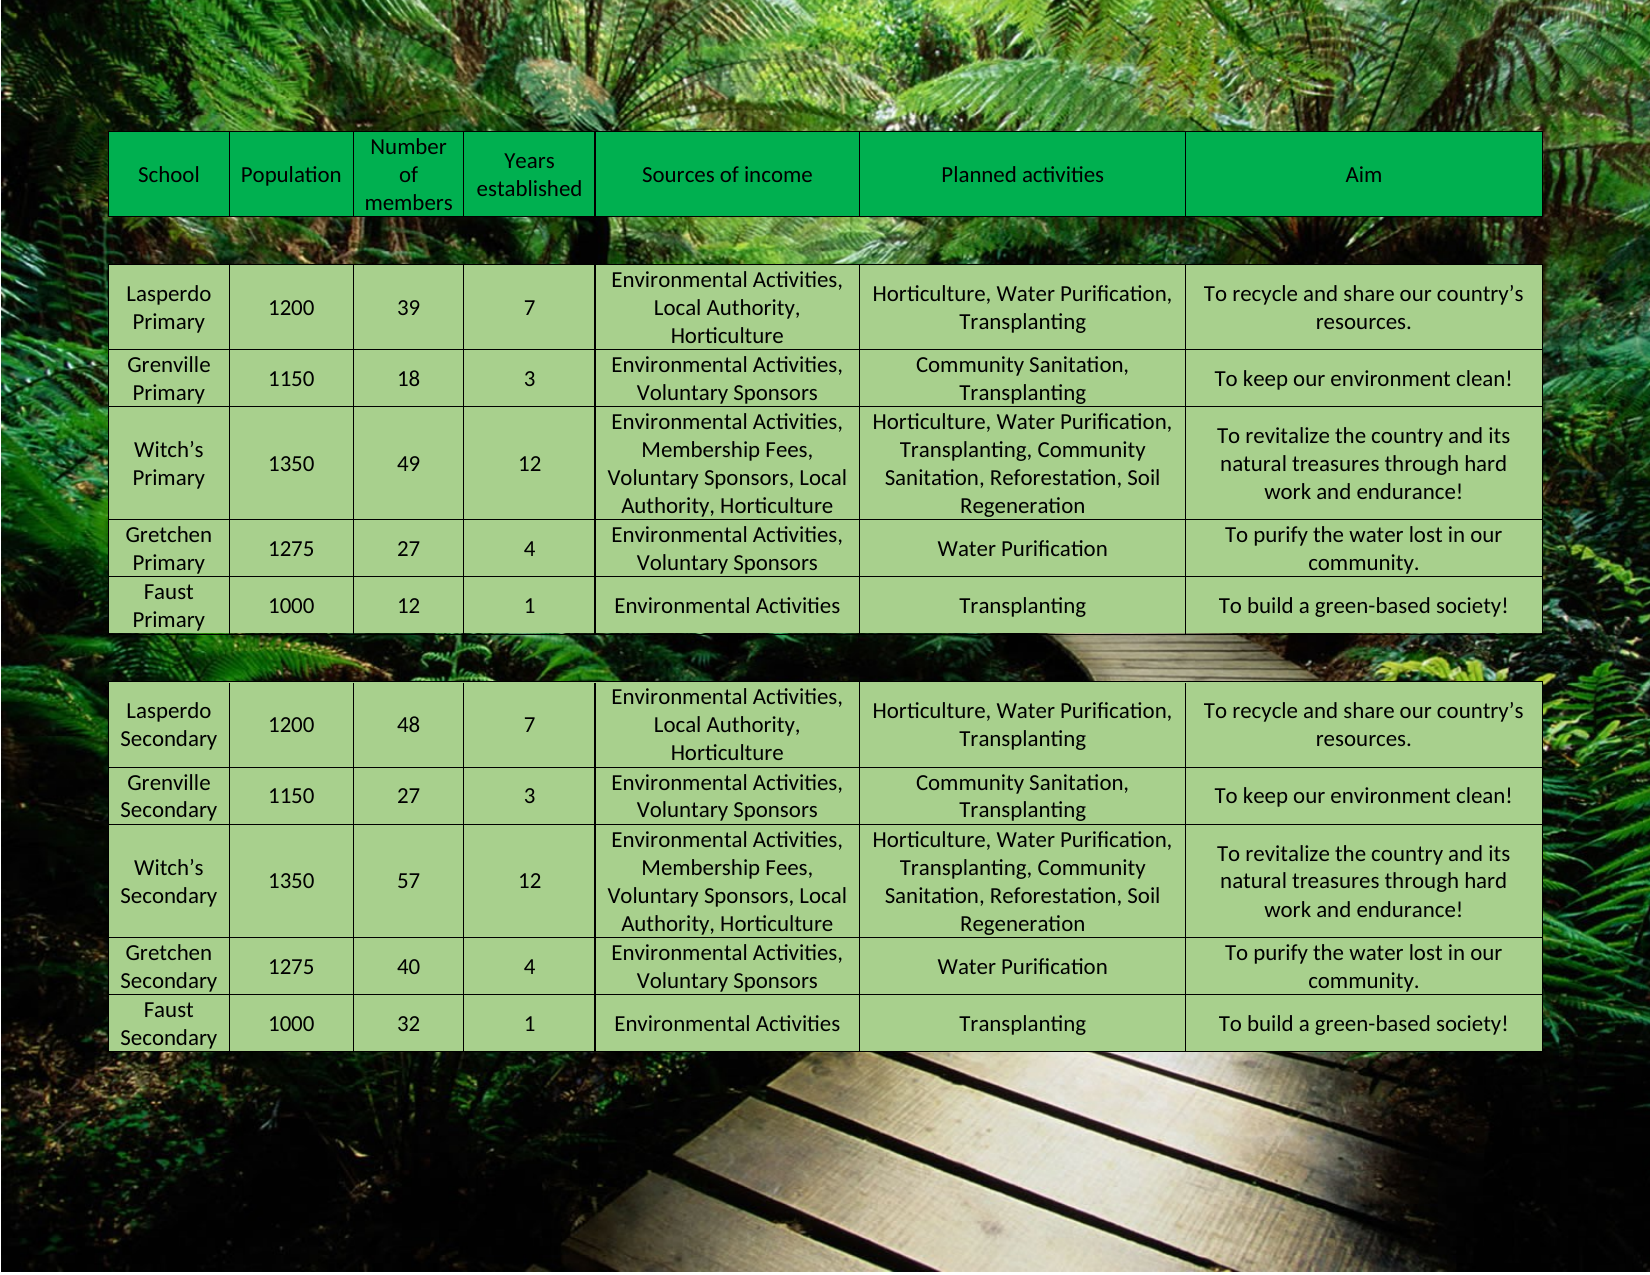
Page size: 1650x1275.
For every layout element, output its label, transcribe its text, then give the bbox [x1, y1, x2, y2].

table_cell To build a green-based society! [1186, 995, 1542, 1051]
table_header Population [230, 132, 353, 216]
table_cell 57 [354, 825, 463, 937]
table_cell Witch’s Primary [109, 407, 229, 519]
table_cell To revitalize the country and its natural treasures through hard work and endurance! [1186, 407, 1542, 519]
table_cell 40 [354, 938, 463, 994]
table_cell 3 [464, 350, 594, 406]
table_header 48 [354, 682, 463, 767]
table_cell To keep our environment clean! [1186, 768, 1542, 824]
table_header Lasperdo Primary [109, 265, 229, 349]
table_cell 12 [464, 825, 594, 937]
table_cell Environmental Activities, Voluntary Sponsors [596, 938, 859, 994]
table_cell 27 [354, 520, 463, 576]
table_cell 32 [354, 995, 463, 1051]
table_cell Horticulture, Water Purification, Transplanting, Community Sanitation, Reforestation, Soil Regeneration [860, 825, 1185, 937]
table_cell 12 [464, 407, 594, 519]
table_cell 1 [464, 995, 594, 1051]
table_header Years established [464, 132, 594, 216]
table_cell Faust Secondary [109, 995, 229, 1051]
table_header Horticulture, Water Purification, Transplanting [860, 682, 1185, 767]
picture [1, 0, 1650, 1272]
table_cell Environmental Activities, Voluntary Sponsors [596, 520, 859, 576]
table_header Number of members [354, 132, 463, 216]
table_cell 1000 [230, 995, 353, 1051]
table_header 39 [354, 265, 463, 349]
table_cell 4 [464, 520, 594, 576]
table_header Lasperdo Secondary [109, 682, 229, 767]
table_cell 1350 [230, 407, 353, 519]
table_cell 1000 [230, 577, 353, 633]
table_cell To purify the water lost in our community. [1186, 520, 1542, 576]
table_cell Environmental Activities [596, 995, 859, 1051]
table_cell 4 [464, 938, 594, 994]
table_cell To purify the water lost in our community. [1186, 938, 1542, 994]
table_cell 49 [354, 407, 463, 519]
table_cell Water Purification [860, 520, 1185, 576]
table_cell Grenville Secondary [109, 768, 229, 824]
table_cell 18 [354, 350, 463, 406]
table_cell To revitalize the country and its natural treasures through hard work and endurance! [1186, 825, 1542, 937]
table_header 1200 [230, 682, 353, 767]
table_header Aim [1186, 132, 1542, 216]
table_cell Community Sanitation, Transplanting [860, 350, 1185, 406]
table_cell Community Sanitation, Transplanting [860, 768, 1185, 824]
table_cell Gretchen Primary [109, 520, 229, 576]
table_cell Water Purification [860, 938, 1185, 994]
table_header School [109, 132, 229, 216]
table_cell 1350 [230, 825, 353, 937]
table_cell Horticulture, Water Purification, Transplanting, Community Sanitation, Reforestation, Soil Regeneration [860, 407, 1185, 519]
table_header Sources of income [596, 132, 859, 216]
table_cell Transplanting [860, 577, 1185, 633]
table_cell 3 [464, 768, 594, 824]
table_cell Environmental Activities, Voluntary Sponsors [596, 350, 859, 406]
table_header 7 [464, 682, 595, 767]
table_cell Gretchen Secondary [109, 938, 229, 994]
table_cell To keep our environment clean! [1186, 350, 1542, 406]
table_cell 12 [354, 577, 463, 633]
table_header To recycle and share our country’s resources. [1186, 265, 1542, 349]
table_header Planned activities [860, 132, 1185, 216]
table_cell Witch’s Secondary [109, 825, 229, 937]
table_cell 27 [354, 768, 463, 824]
table_header To recycle and share our country’s resources. [1186, 682, 1542, 767]
table_cell Transplanting [860, 995, 1185, 1051]
table_cell 1 [464, 577, 594, 633]
table_cell Environmental Activities, Membership Fees, Voluntary Sponsors, Local Authority, Horticulture [596, 407, 859, 519]
table_header 7 [464, 265, 594, 349]
table_cell 1275 [230, 520, 353, 576]
table_header Horticulture, Water Purification, Transplanting [860, 265, 1185, 349]
table_cell 1150 [230, 350, 353, 406]
table_cell Faust Primary [109, 577, 229, 633]
table_cell 1150 [230, 768, 353, 824]
table_cell Environmental Activities [596, 577, 859, 633]
table_header 1200 [230, 265, 353, 349]
table_cell 1275 [230, 938, 353, 994]
table_cell Environmental Activities, Voluntary Sponsors [596, 768, 859, 824]
table_header Environmental Activities, Local Authority, Horticulture [596, 682, 859, 767]
table_cell Grenville Primary [109, 350, 229, 406]
table_cell Environmental Activities, Membership Fees, Voluntary Sponsors, Local Authority, Horticulture [596, 825, 859, 937]
table_header Environmental Activities, Local Authority, Horticulture [596, 265, 859, 349]
table_cell To build a green-based society! [1186, 577, 1542, 633]
